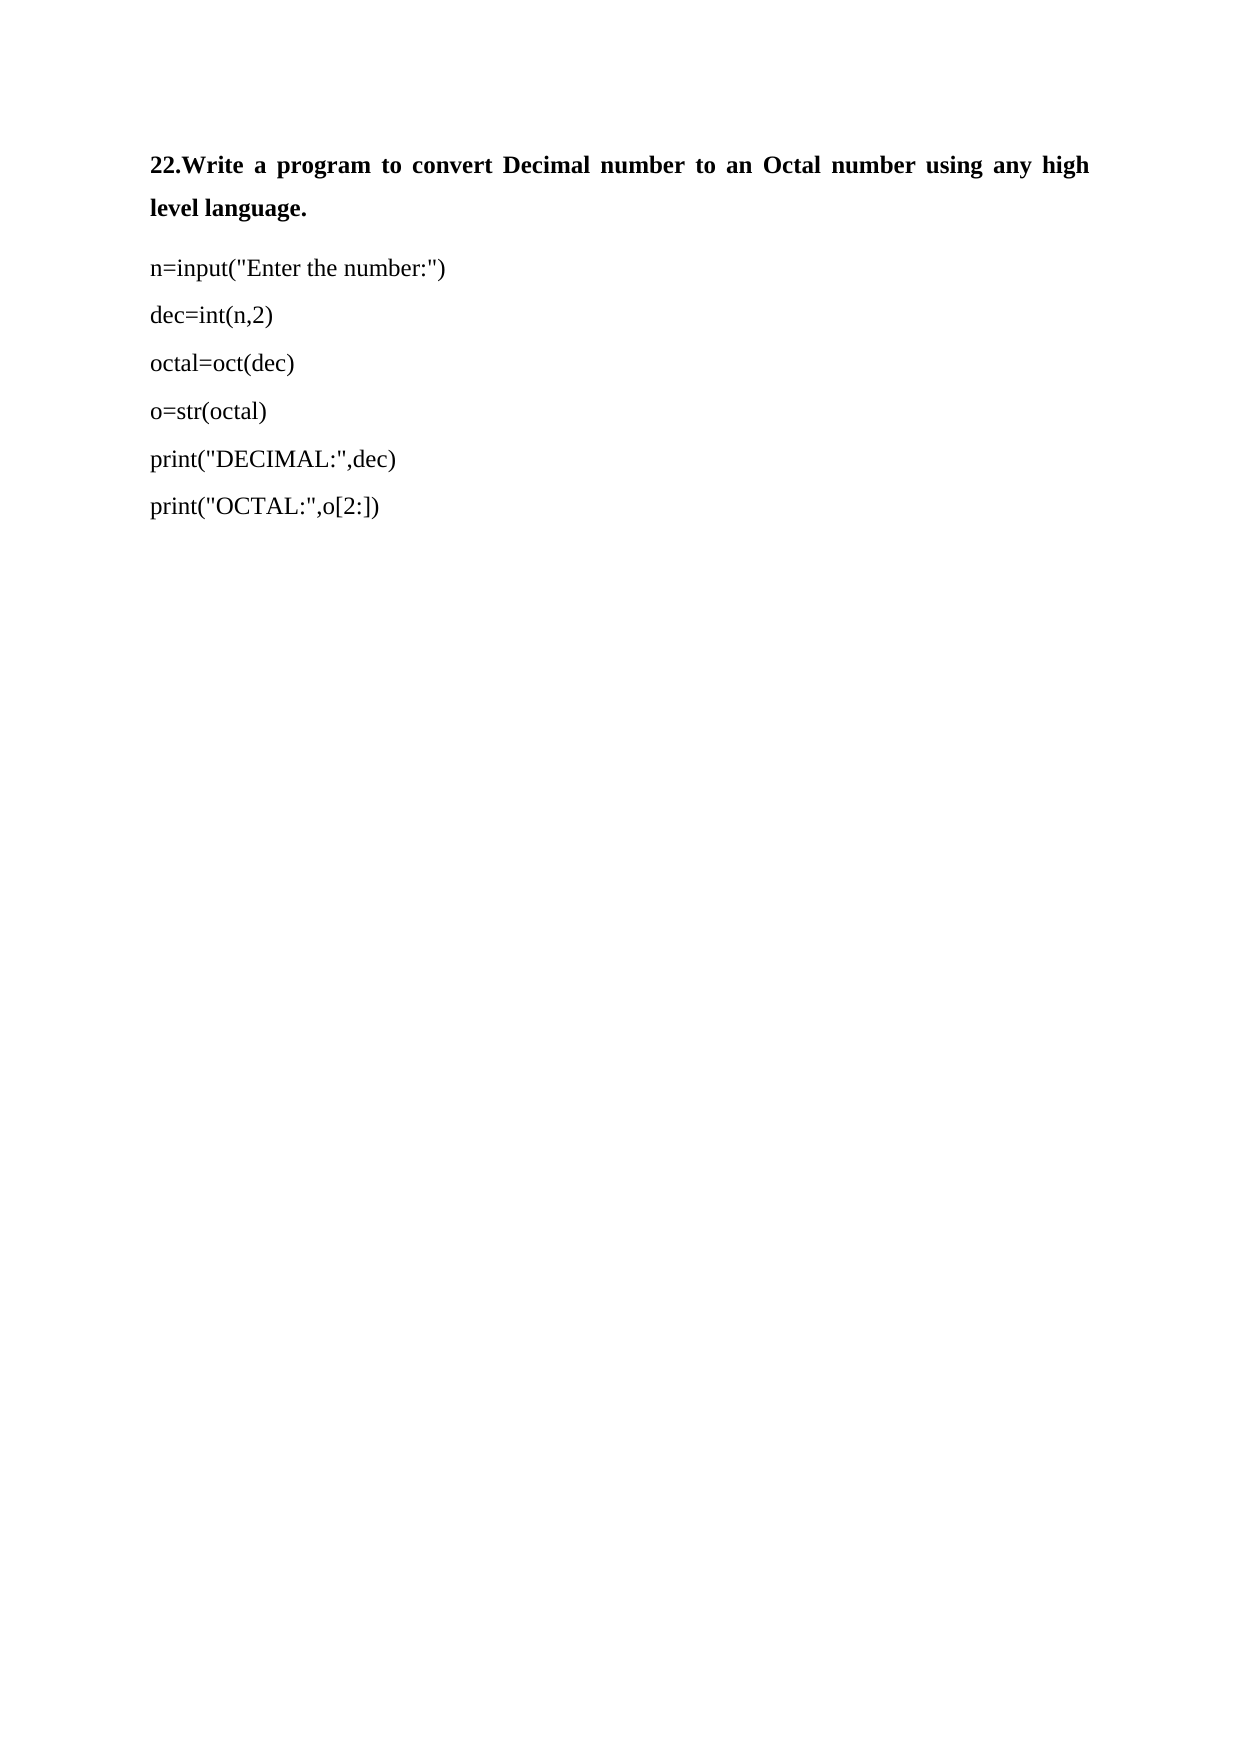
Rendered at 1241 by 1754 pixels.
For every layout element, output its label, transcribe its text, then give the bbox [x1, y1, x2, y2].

text print("OCTAL:",o[2:]) [150, 491, 1090, 520]
text n=input("Enter the number:") [150, 253, 1090, 282]
text print("DECIMAL:",dec) [150, 444, 1090, 472]
text dec=int(n,2) [150, 301, 1090, 329]
text 22.Write a program to convert Decimal number to an Octal number using any high level language. [150, 150, 1090, 222]
text o=str(octal) [150, 396, 1090, 425]
text octal=oct(dec) [150, 348, 1090, 377]
